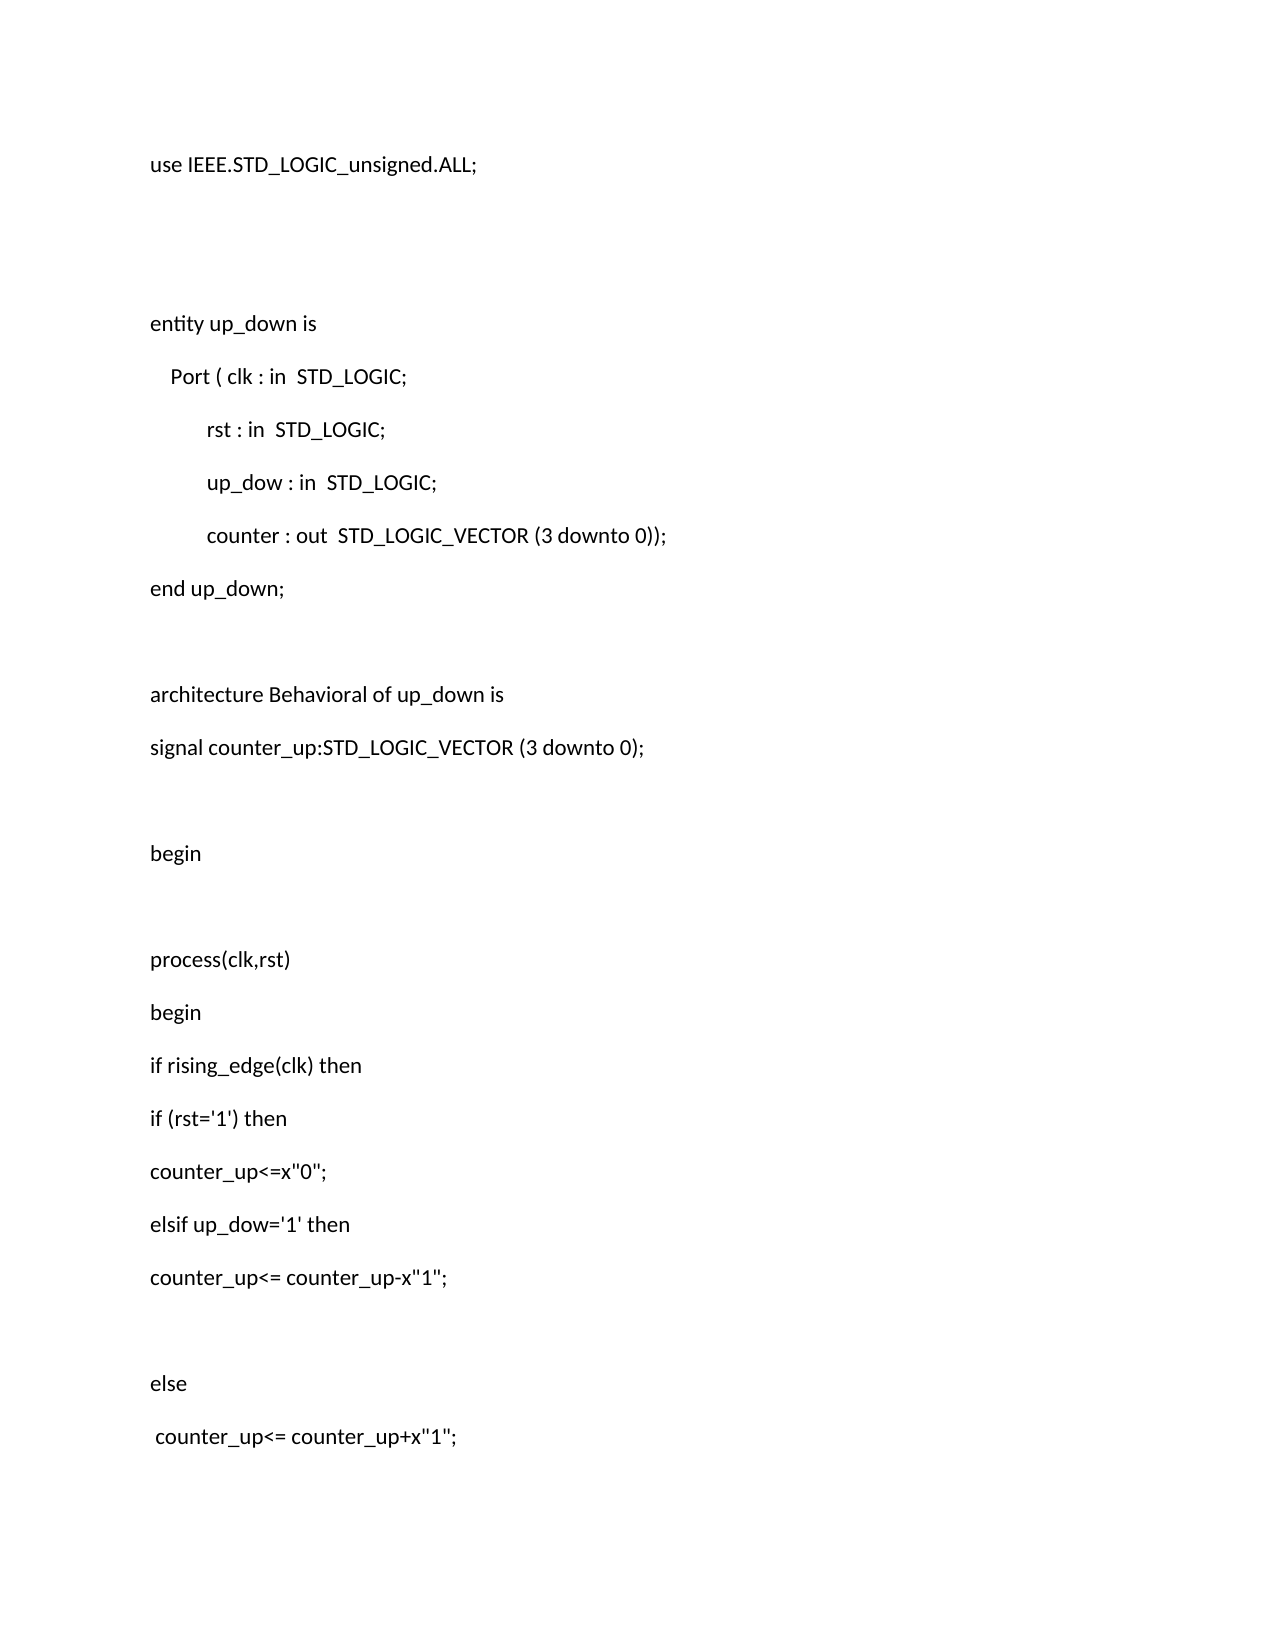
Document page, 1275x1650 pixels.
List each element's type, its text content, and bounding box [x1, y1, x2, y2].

text begin [150, 839, 1125, 867]
text up_dow : in STD_LOGIC; [150, 468, 1125, 496]
text architecture Behavioral of up_down is [150, 680, 1125, 708]
text counter : out STD_LOGIC_VECTOR (3 downto 0)); [150, 521, 1125, 549]
text else [150, 1369, 1125, 1397]
text counter_up<=x"0"; [150, 1157, 1125, 1185]
text counter_up<= counter_up-x"1"; [150, 1263, 1125, 1291]
text use IEEE.STD_LOGIC_unsigned.ALL; [150, 150, 1125, 178]
text if rising_edge(clk) then [150, 1051, 1125, 1079]
text signal counter_up:STD_LOGIC_VECTOR (3 downto 0); [150, 733, 1125, 761]
text rst : in STD_LOGIC; [150, 415, 1125, 443]
text process(clk,rst) [150, 945, 1125, 973]
text elsif up_dow='1' then [150, 1210, 1125, 1238]
text end up_down; [150, 574, 1125, 602]
text begin [150, 998, 1125, 1026]
text counter_up<= counter_up+x"1"; [150, 1422, 1125, 1451]
text Port ( clk : in STD_LOGIC; [150, 362, 1125, 390]
text if (rst='1') then [150, 1104, 1125, 1132]
text entity up_down is [150, 309, 1125, 337]
